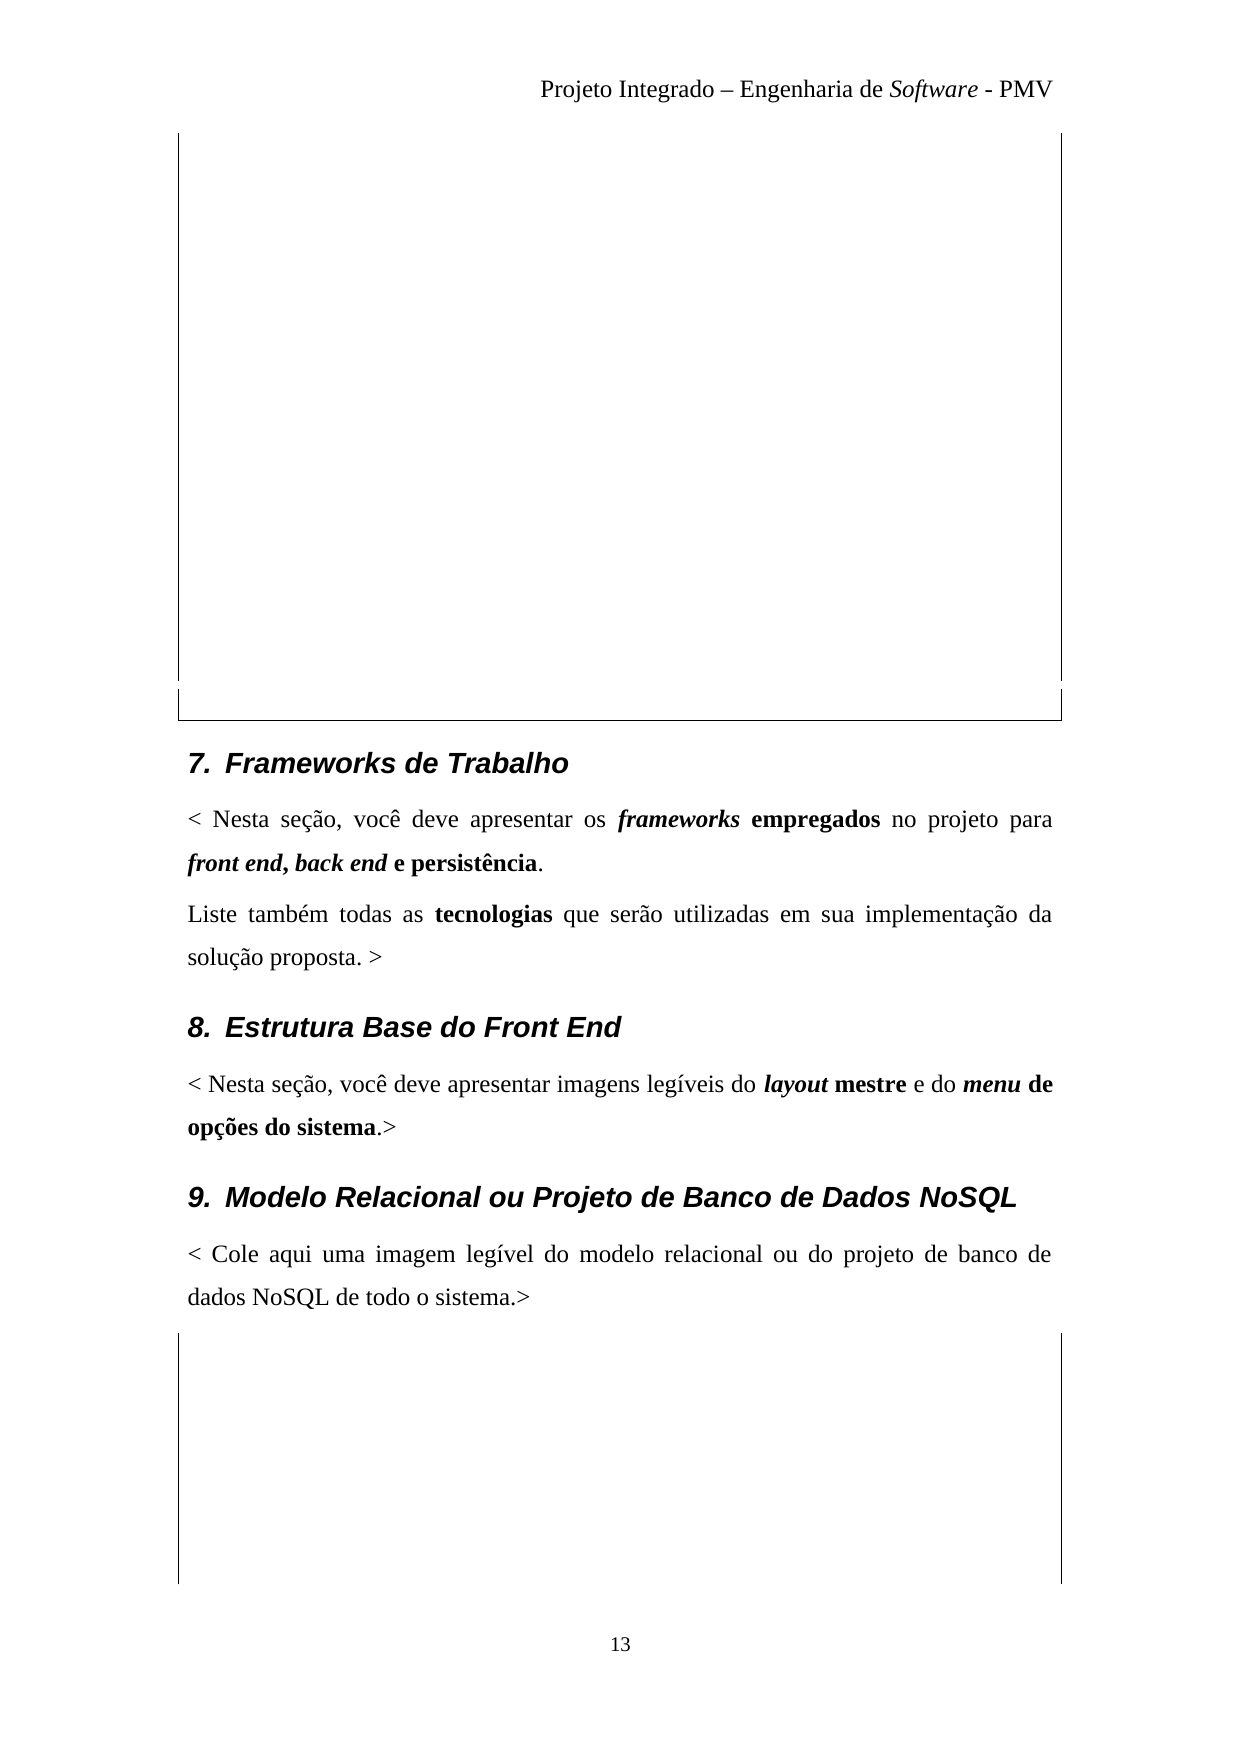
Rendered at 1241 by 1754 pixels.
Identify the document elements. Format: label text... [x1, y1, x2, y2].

subtitle Modelo Relacional ou Projeto de Banco de Dados NoSQL [187, 1180, 1053, 1214]
text < Nesta seção, você deve apresentar imagens legíveis do layout mestre e do menu de opções do sistema.> [187, 1069, 1053, 1141]
subtitle Frameworks de Trabalho [187, 746, 1053, 779]
text Liste também todas as tecnologias que serão utilizadas em sua implementação da solução proposta. > [187, 899, 1053, 971]
subtitle Estrutura Base do Front End [187, 1010, 1053, 1044]
text < Nesta seção, você deve apresentar os frameworks empregados no projeto para front end, back end e persistência. [187, 804, 1053, 876]
text < Cole aqui uma imagem legível do modelo relacional ou do projeto de banco de dados NoSQL de todo o sistema.> [187, 1239, 1053, 1311]
